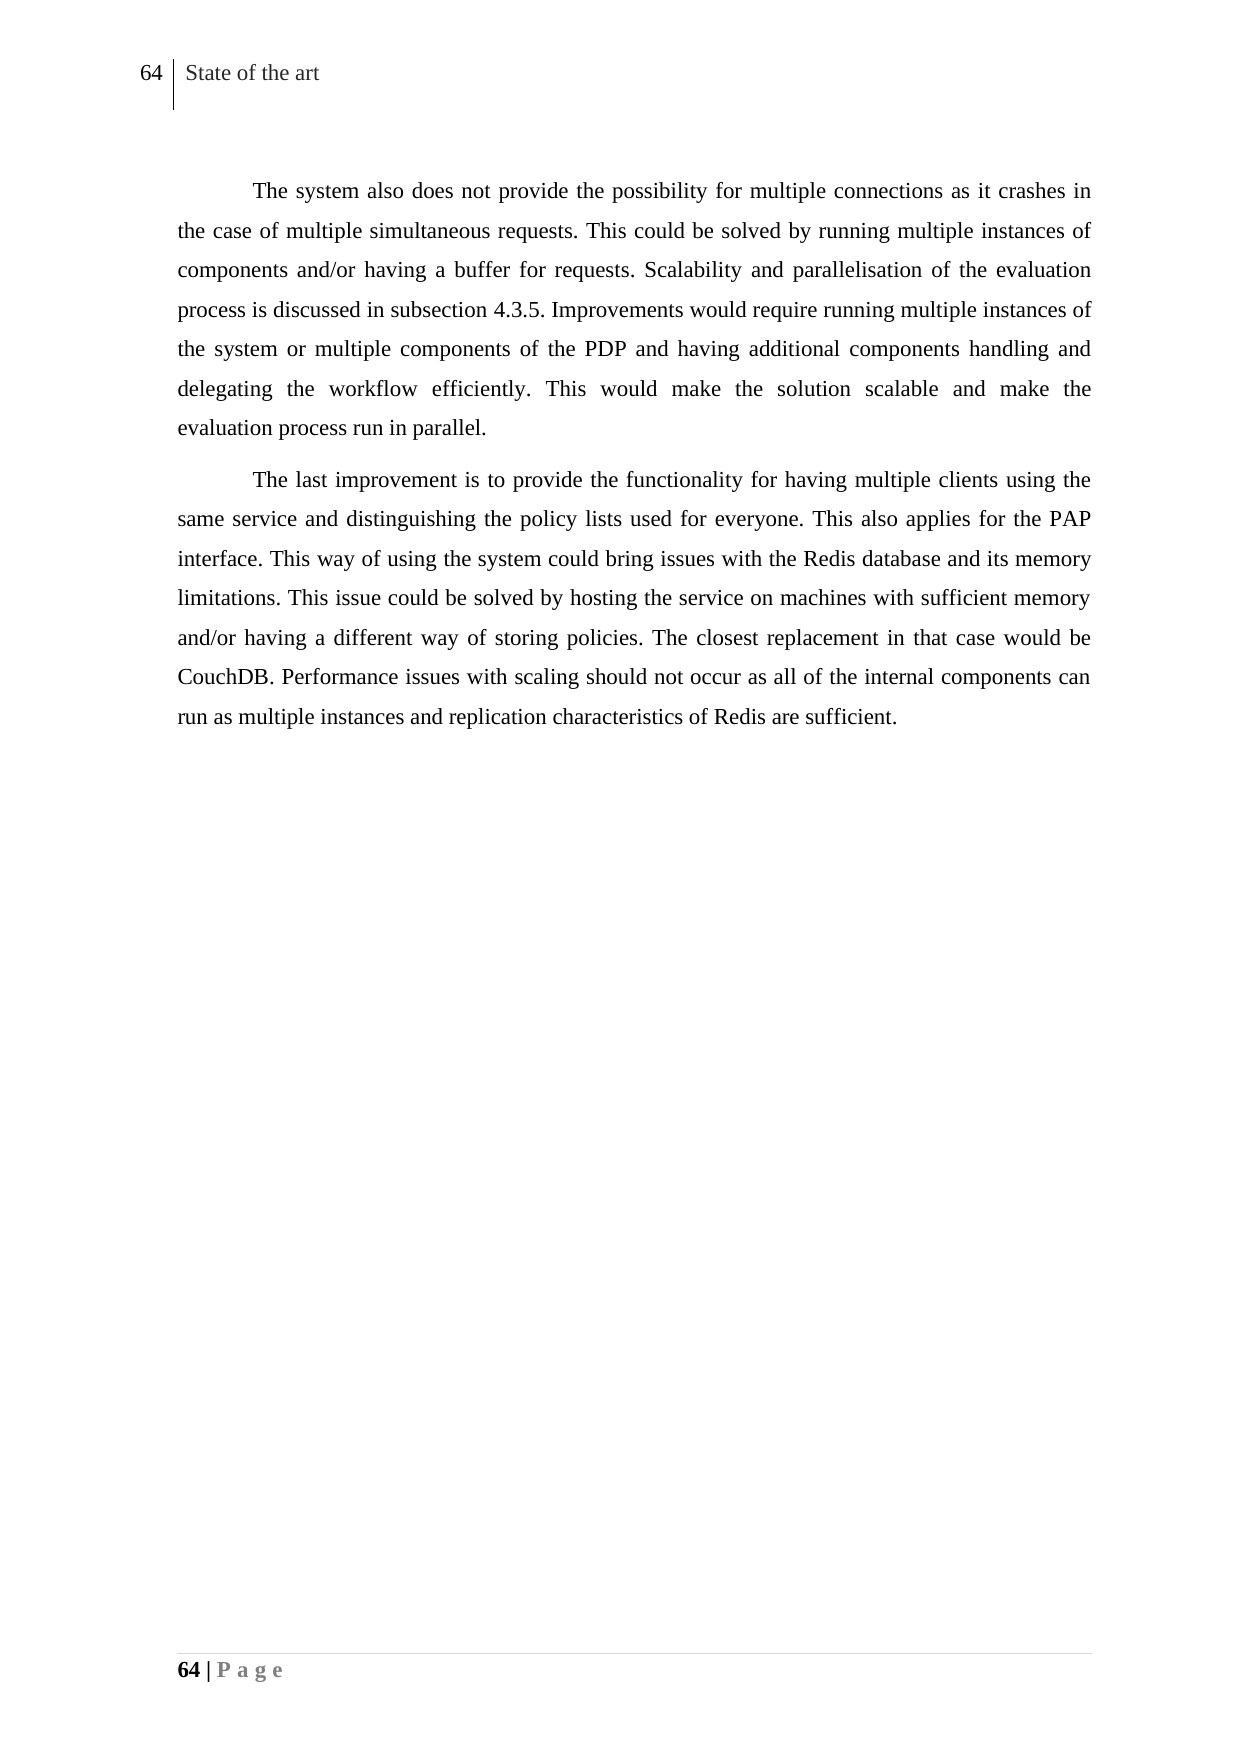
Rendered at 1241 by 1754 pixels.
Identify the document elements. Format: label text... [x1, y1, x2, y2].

text The system also does not provide the possibility for multiple connections as it crashes in the case of multiple simultaneous requests. This could be solved by running multiple instances of components and/or having a buffer for requests. Scalability and parallelisation of the evaluation process is discussed in subsection 4.3.5. Improvements would require running multiple instances of the system or multiple components of the PDP and having additional components handling and delegating the workflow efficiently. This would make the solution scalable and make the evaluation process run in parallel. [177, 177, 1092, 440]
text The last improvement is to provide the functionality for having multiple clients using the same service and distinguishing the policy lists used for everyone. This also applies for the PAP interface. This way of using the system could bring issues with the Redis database and its memory limitations. This issue could be solved by hosting the service on machines with sufficient memory and/or having a different way of storing policies. The closest replacement in that case would be CouchDB. Performance issues with scaling should not occur as all of the internal components can run as multiple instances and replication characteristics of Redis are sufficient. [177, 466, 1092, 729]
